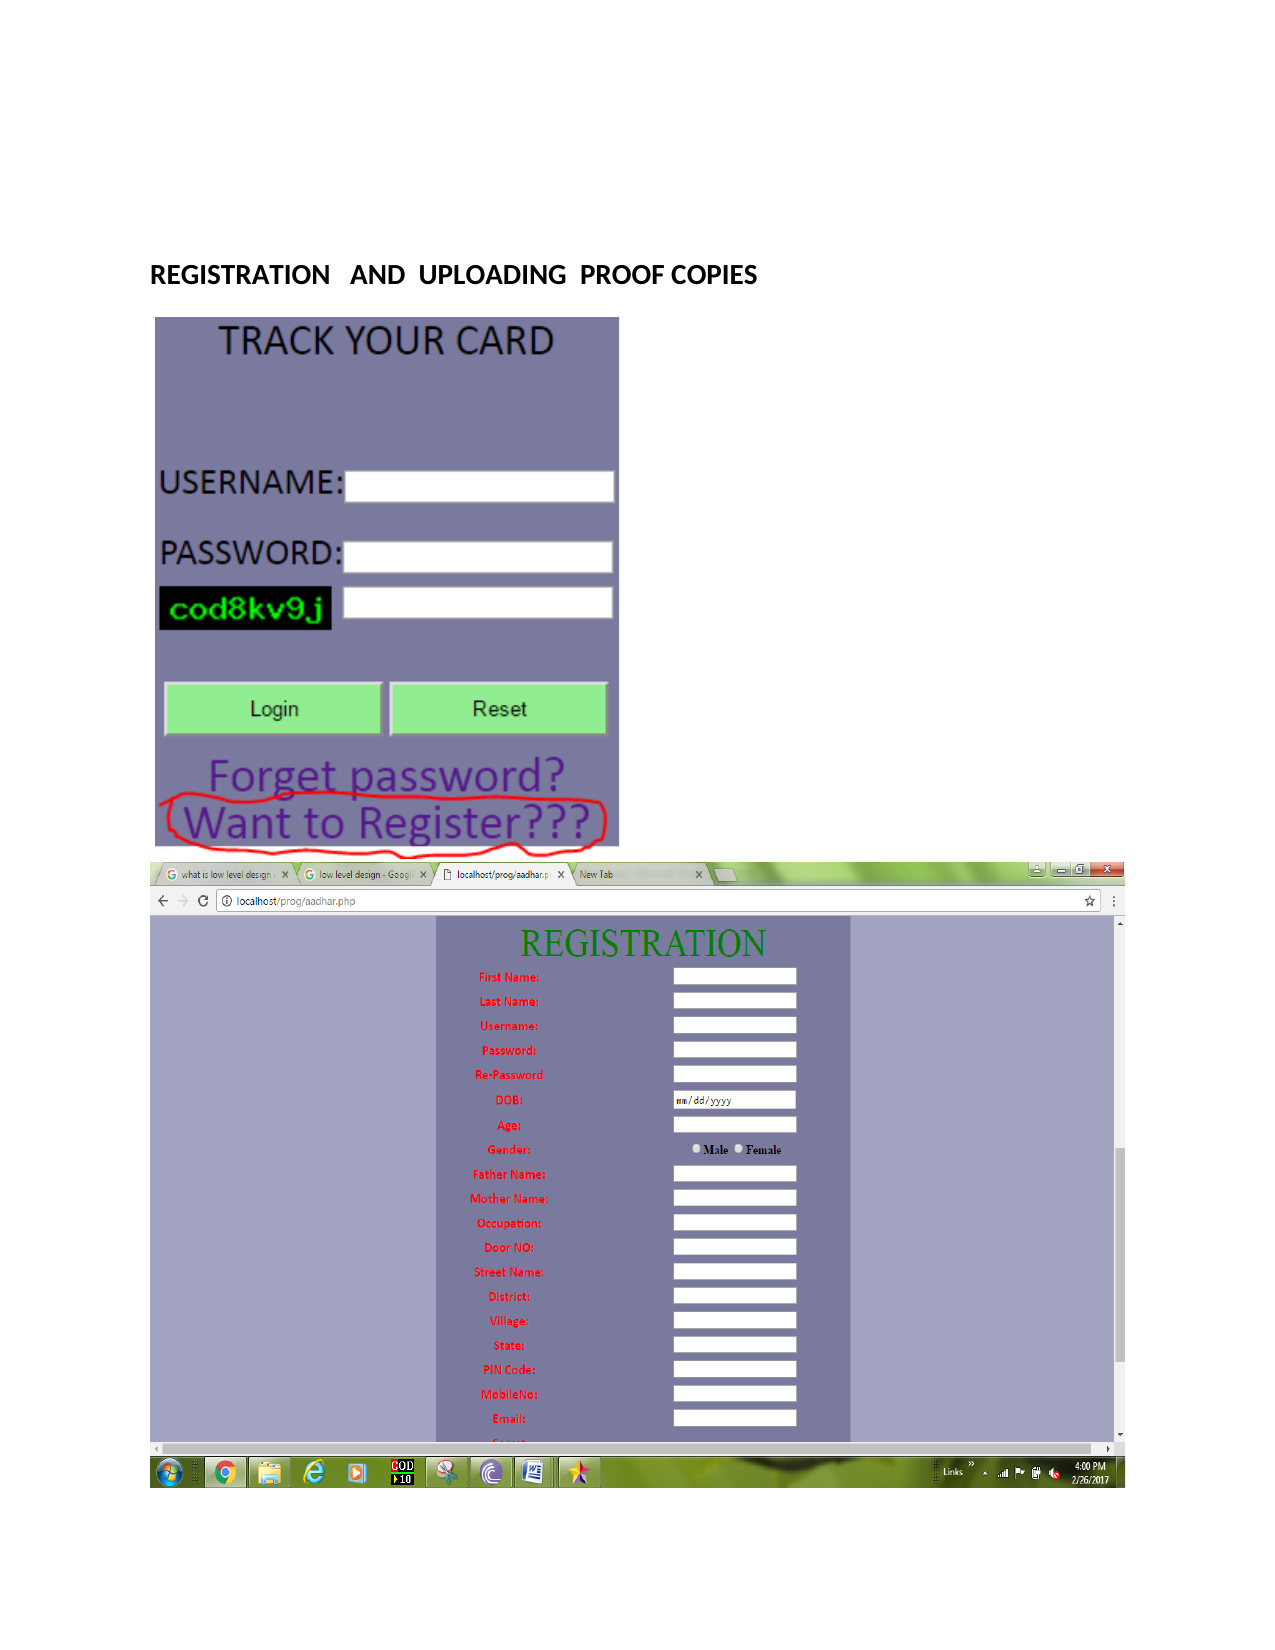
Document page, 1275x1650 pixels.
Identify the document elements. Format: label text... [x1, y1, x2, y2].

text REGISTRATION AND UPLOADING PROOF COPIES [150, 256, 1125, 292]
picture [150, 862, 1125, 1488]
picture [155, 317, 620, 859]
